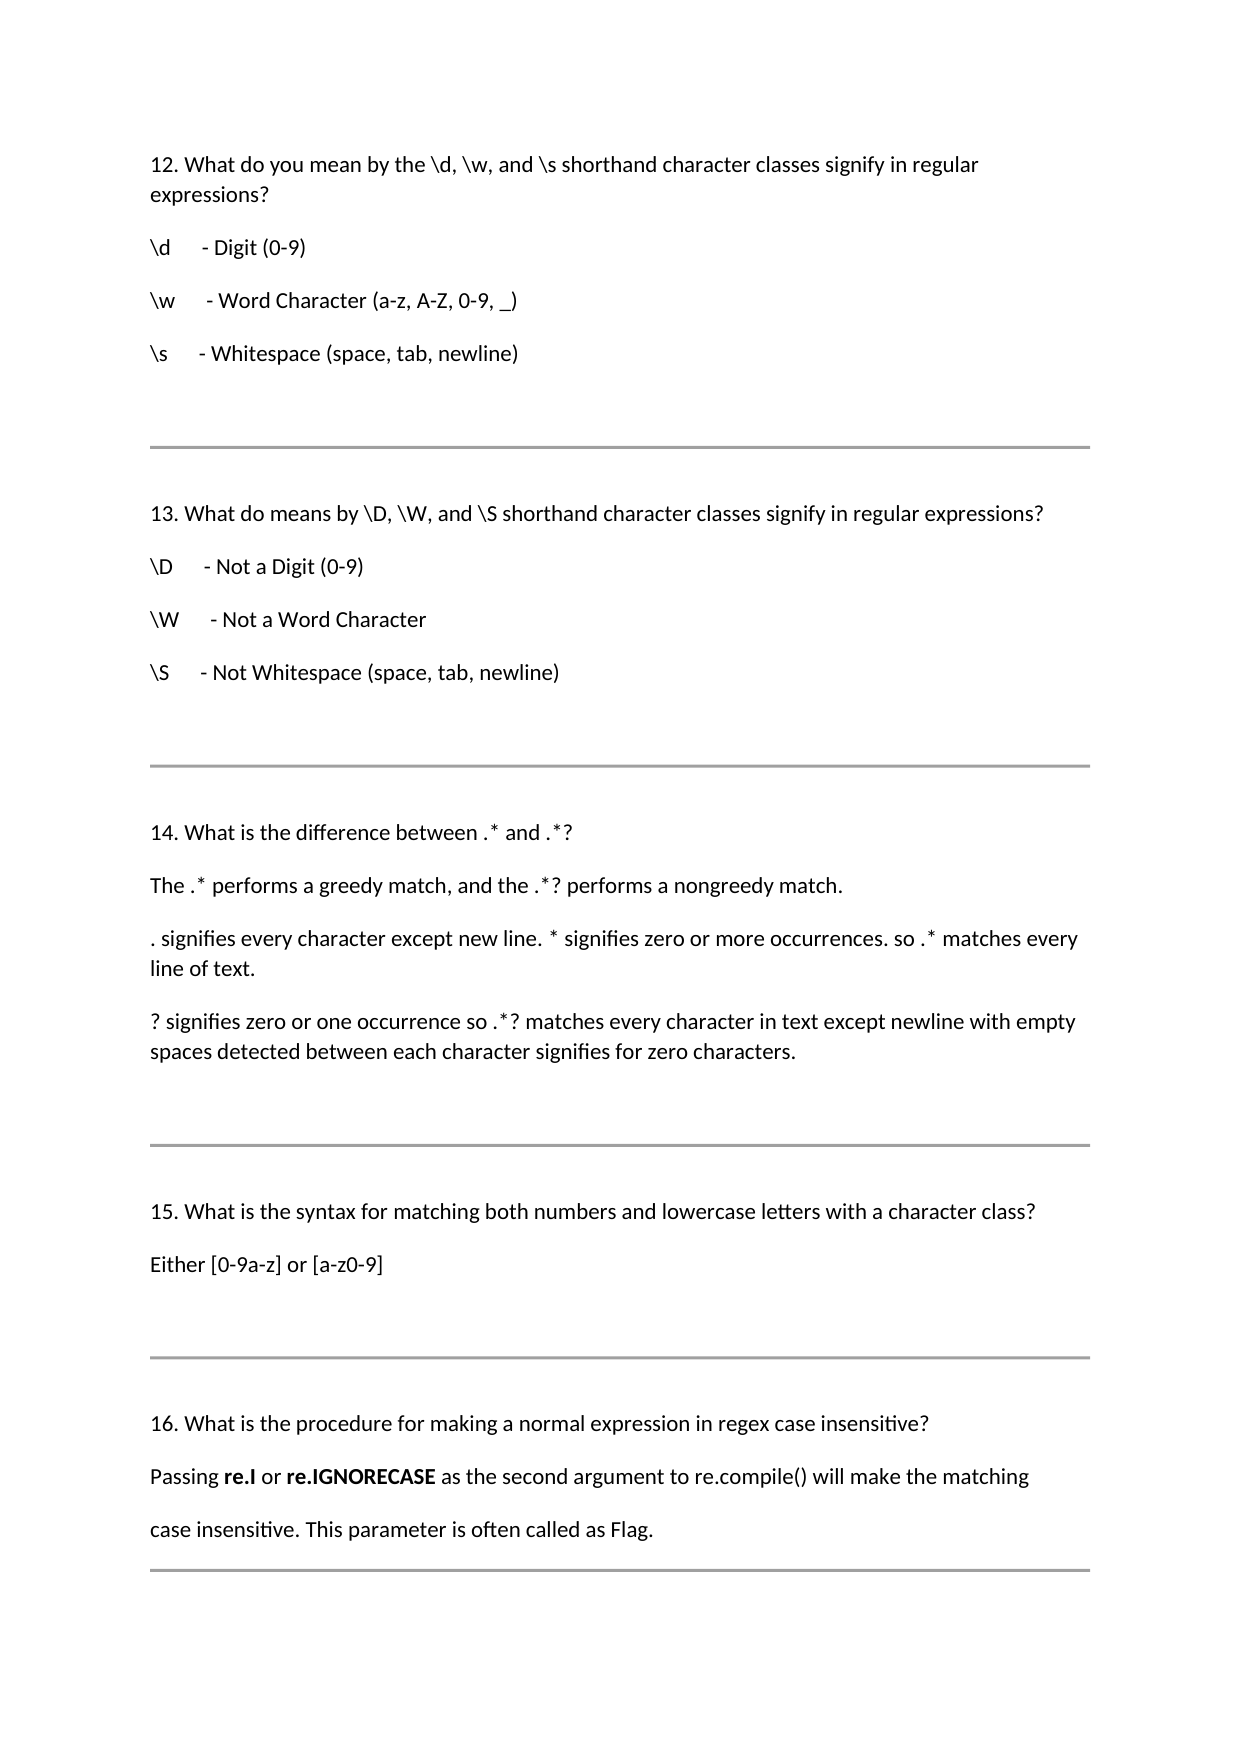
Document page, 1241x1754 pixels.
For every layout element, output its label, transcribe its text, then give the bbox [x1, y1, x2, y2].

text \W - Not a Word Character [150, 605, 1090, 633]
text case insensitive. This parameter is often called as Flag. [150, 1516, 1090, 1544]
text \D - Not a Digit (0-9) [150, 552, 1090, 580]
text \w - Word Character (a-z, A-Z, 0-9, _) [150, 286, 1090, 314]
text \S - Not Whitespace (space, tab, newline) [150, 658, 1090, 686]
text 13. What do means by \D, \W, and \S shorthand character classes signify in regular expressions? [150, 499, 1090, 527]
text Passing re.I or re.IGNORECASE as the second argument to re.compile() will make the matching [150, 1462, 1090, 1491]
text \d - Digit (0-9) [150, 233, 1090, 261]
text 16. What is the procedure for making a normal expression in regex case insensitive? [150, 1409, 1090, 1437]
text 14. What is the difference between .* and .*? [150, 818, 1090, 846]
text \s - Whitespace (space, tab, newline) [150, 339, 1090, 368]
text ? signifies zero or one occurrence so .*? matches every character in text except newline with empty spaces detected between each character signifies for zero characters. [150, 1007, 1090, 1066]
text 15. What is the syntax for matching both numbers and lowercase letters with a character class? [150, 1197, 1090, 1225]
text 12. What do you mean by the \d, \w, and \s shorthand character classes signify in regular expressions? [150, 150, 1090, 208]
text . signifies every character except new line. * signifies zero or more occurrences. so .* matches every line of text. [150, 924, 1090, 982]
text The .* performs a greedy match, and the .*? performs a nongreedy match. [150, 871, 1090, 899]
text Either [0-9a-z] or [a-z0-9] [150, 1250, 1090, 1278]
